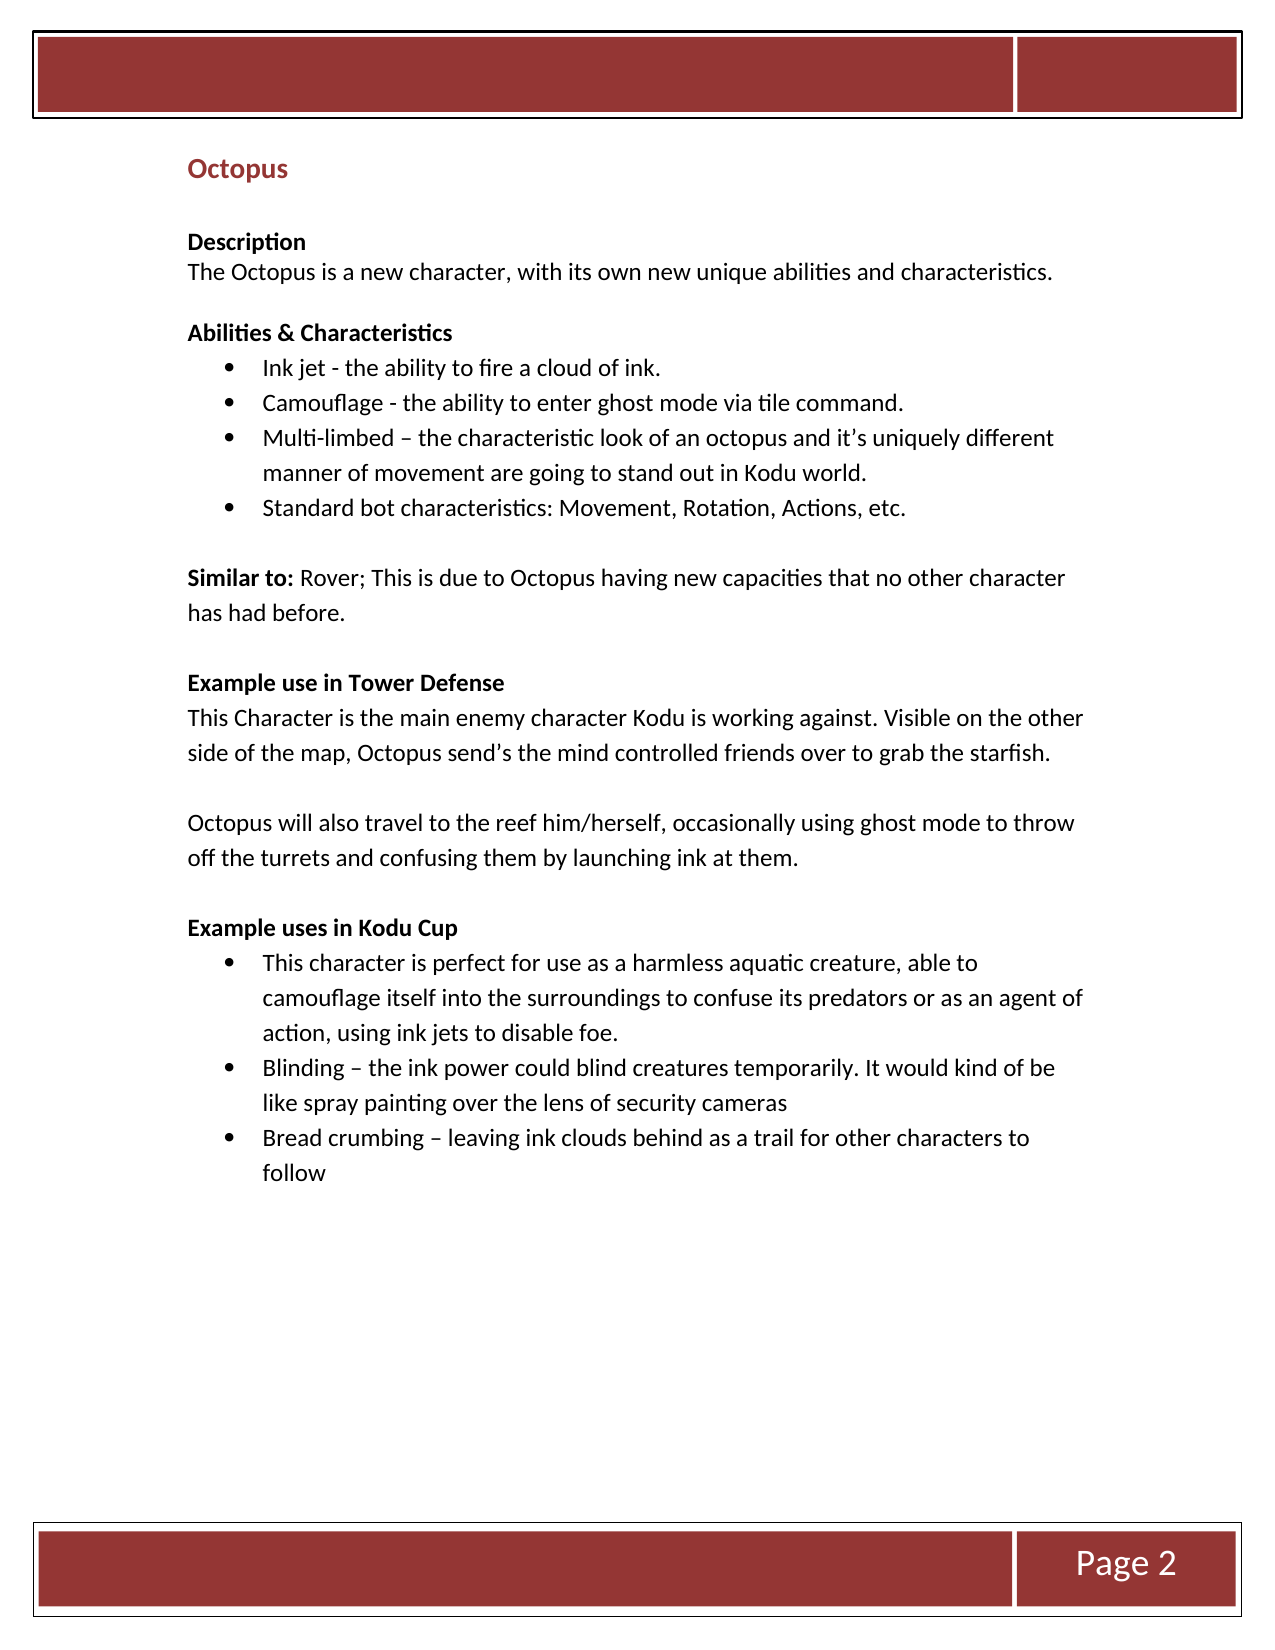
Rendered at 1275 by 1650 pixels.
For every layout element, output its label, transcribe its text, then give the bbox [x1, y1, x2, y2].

text This Character is the main enemy character Kodu is working against. Visible on the other side of the map, Octopus send’s the mind controlled friends over to grab the starfish. [187, 702, 1087, 768]
list Multi-limbed – the characteristic look of an octopus and it’s uniquely different manner of movement are going to stand out in Kodu world. [225, 422, 1087, 488]
list Standard bot characteristics: Movement, Rotation, Actions, etc. [225, 492, 1087, 523]
text Example use in Tower Defense [187, 667, 1087, 698]
text Example uses in Kodu Cup [187, 912, 1087, 943]
list Bread crumbing – leaving ink clouds behind as a trail for other characters to follow [225, 1122, 1087, 1188]
text Octopus [187, 150, 1087, 186]
list This character is perfect for use as a harmless aquatic creature, able to camouflage itself into the surroundings to confuse its predators or as an agent of action, using ink jets to disable foe. [225, 947, 1087, 1048]
text Octopus will also travel to the reef him/herself, occasionally using ghost mode to throw off the turrets and confusing them by launching ink at them. [187, 807, 1087, 873]
text The Octopus is a new character, with its own new unique abilities and characteristics. [187, 256, 1087, 287]
text Abilities & Characteristics [187, 317, 1087, 348]
list Camouflage - the ability to enter ghost mode via tile command. [225, 387, 1087, 418]
list Ink jet - the ability to fire a cloud of ink. [225, 352, 1087, 383]
text Similar to: Rover; This is due to Octopus having new capacities that no other character has had before. [187, 562, 1087, 628]
list Blinding – the ink power could blind creatures temporarily. It would kind of be like spray painting over the lens of security cameras [225, 1052, 1087, 1118]
text Description [187, 226, 1087, 256]
